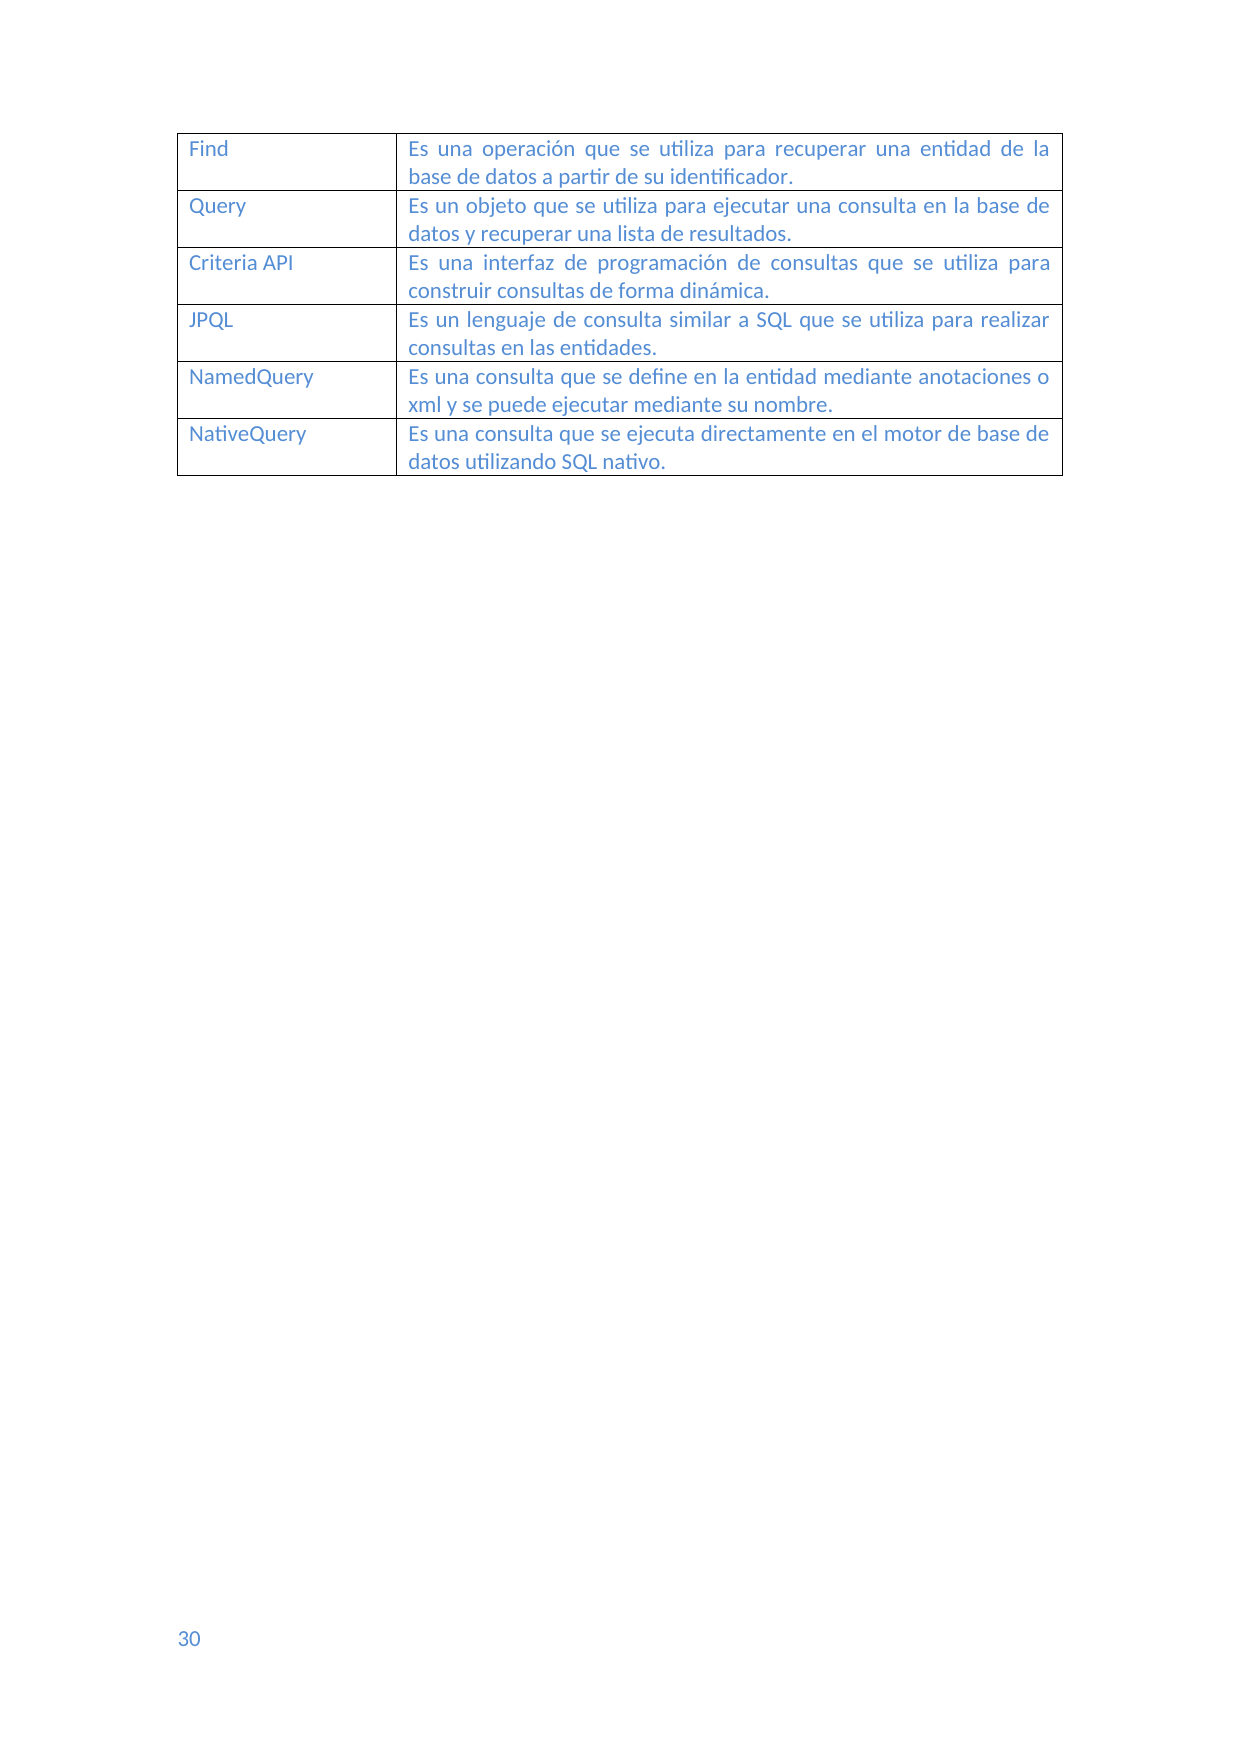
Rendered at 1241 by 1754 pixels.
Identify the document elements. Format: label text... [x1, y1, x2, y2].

table_cell NativeQuery [178, 419, 396, 475]
table_cell JPQL [178, 305, 396, 361]
table_cell Es un lenguaje de consulta similar a SQL que se utiliza para realizar consultas en las entidades. [397, 305, 1062, 361]
table_cell Find [178, 134, 396, 190]
table_cell Es una interfaz de programación de consultas que se utiliza para construir consultas de forma dinámica. [397, 248, 1062, 304]
table_cell Es una operación que se utiliza para recuperar una entidad de la base de datos a partir de su identificador. [397, 134, 1062, 190]
table_cell Criteria API [178, 248, 396, 304]
table_cell Es una consulta que se ejecuta directamente en el motor de base de datos utilizando SQL nativo. [397, 419, 1062, 475]
table_cell Es un objeto que se utiliza para ejecutar una consulta en la base de datos y recuperar una lista de resultados. [397, 191, 1062, 247]
table_cell NamedQuery [178, 362, 396, 418]
table_cell Query [178, 191, 396, 247]
table_cell Es una consulta que se define en la entidad mediante anotaciones o xml y se puede ejecutar mediante su nombre. [397, 362, 1062, 418]
